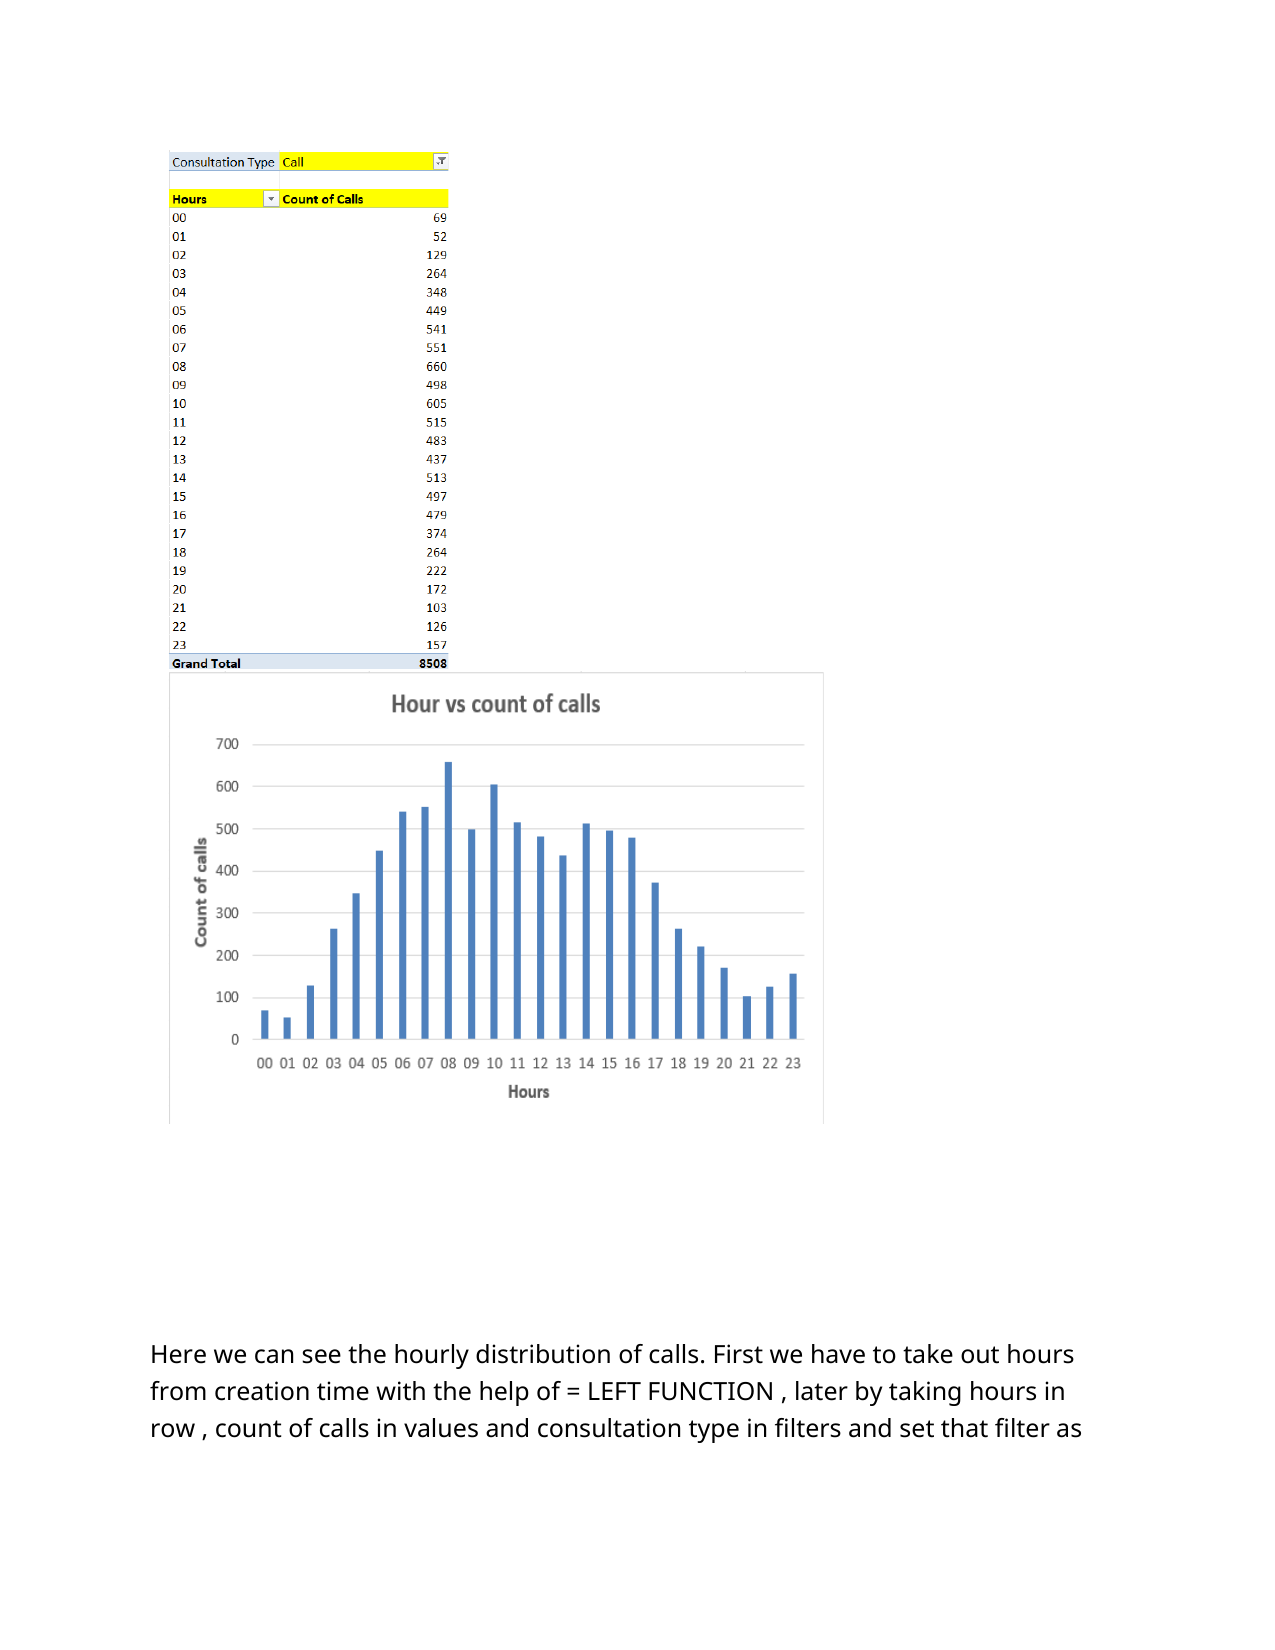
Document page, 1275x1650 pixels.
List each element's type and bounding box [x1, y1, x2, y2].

text [150, 1337, 1125, 1444]
